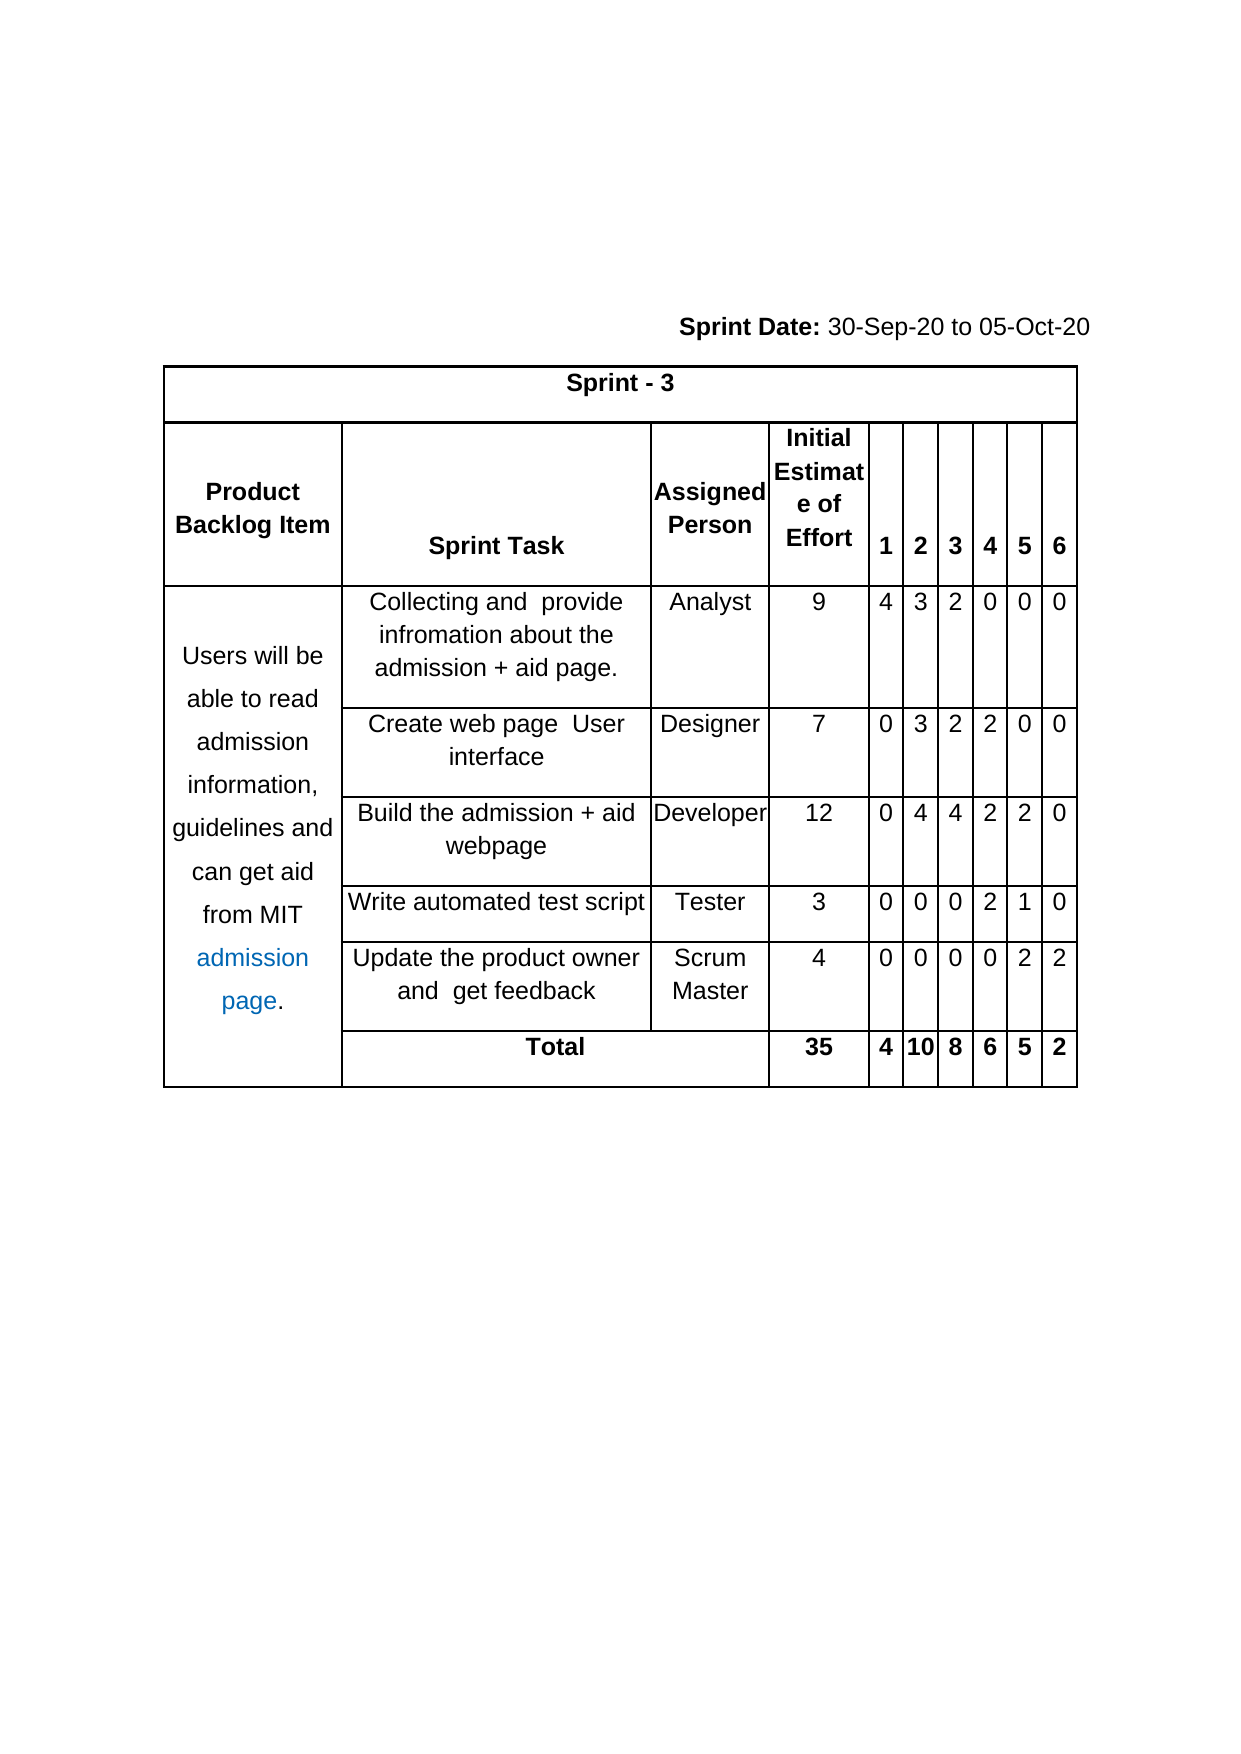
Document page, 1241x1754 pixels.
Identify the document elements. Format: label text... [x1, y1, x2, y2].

table_cell 12 [770, 798, 868, 885]
table_cell Initial Estimate of Effort [770, 424, 868, 585]
table_cell 0 [1043, 587, 1076, 707]
table_cell 0 [1043, 709, 1076, 796]
table_cell 2 [974, 798, 1006, 885]
table_cell Total [343, 1032, 768, 1086]
table_cell 0 [1008, 587, 1041, 707]
table_cell 2 [974, 887, 1006, 941]
table_cell Build the admission + aid webpage [343, 798, 650, 885]
table_cell 3 [770, 887, 868, 941]
table_cell 9 [770, 587, 868, 707]
table_cell 6 [974, 1032, 1006, 1086]
table_cell 0 [870, 887, 902, 941]
table_cell 0 [939, 943, 972, 1030]
text Sprint Date: 30-Sep-20 to 05-Oct-20 [150, 312, 1090, 340]
table_cell 5 [1008, 424, 1041, 585]
table_cell 1 [870, 424, 902, 585]
table_cell 2 [904, 424, 937, 585]
table_header Sprint - 3 [165, 368, 1076, 421]
table_cell Update the product owner and get feedback [343, 943, 650, 1030]
table_cell 2 [1043, 1032, 1076, 1086]
table_cell 0 [1043, 887, 1076, 941]
table_cell Write automated test script [343, 887, 650, 941]
table_cell 4 [870, 1032, 902, 1086]
table_cell Collecting and provide infromation about the admission + aid page. [343, 587, 650, 707]
table_cell 4 [904, 798, 937, 885]
table_cell 0 [1043, 798, 1076, 885]
table_cell 2 [1008, 798, 1041, 885]
table_cell 3 [939, 424, 972, 585]
table_cell 0 [904, 943, 937, 1030]
table_cell 2 [939, 709, 972, 796]
table_cell Developer [652, 798, 768, 885]
table_cell Users will be able to read admission information, guidelines and can get aid from MIT admission page. [165, 587, 341, 1086]
table_cell 0 [870, 943, 902, 1030]
table_cell Tester [652, 887, 768, 941]
table_cell Scrum Master [652, 943, 768, 1030]
table_cell Create web page User interface [343, 709, 650, 796]
table_cell 2 [1043, 943, 1076, 1030]
table_cell 7 [770, 709, 868, 796]
table_cell 8 [939, 1032, 972, 1086]
table_cell Analyst [652, 587, 768, 707]
table_cell Product Backlog Item [165, 424, 341, 585]
table_cell 6 [1043, 424, 1076, 585]
table_cell 3 [904, 709, 937, 796]
table_cell 2 [939, 587, 972, 707]
table_cell Sprint Task [343, 424, 650, 585]
table_cell 35 [770, 1032, 868, 1086]
table_cell 4 [974, 424, 1006, 585]
table_cell 1 [1008, 887, 1041, 941]
table_cell 10 [904, 1032, 937, 1086]
table_cell 2 [974, 709, 1006, 796]
table_cell 2 [1008, 943, 1041, 1030]
table_cell 4 [770, 943, 868, 1030]
table_cell 0 [974, 943, 1006, 1030]
table_cell 0 [974, 587, 1006, 707]
table_cell 0 [870, 709, 902, 796]
table_cell 0 [904, 887, 937, 941]
table_cell 0 [870, 798, 902, 885]
table_cell 4 [939, 798, 972, 885]
table_cell Assigned Person [652, 424, 768, 585]
table_cell Designer [652, 709, 768, 796]
table_cell 0 [1008, 709, 1041, 796]
table_cell 5 [1008, 1032, 1041, 1086]
table_cell 3 [904, 587, 937, 707]
table_cell 4 [870, 587, 902, 707]
table_cell 0 [939, 887, 972, 941]
